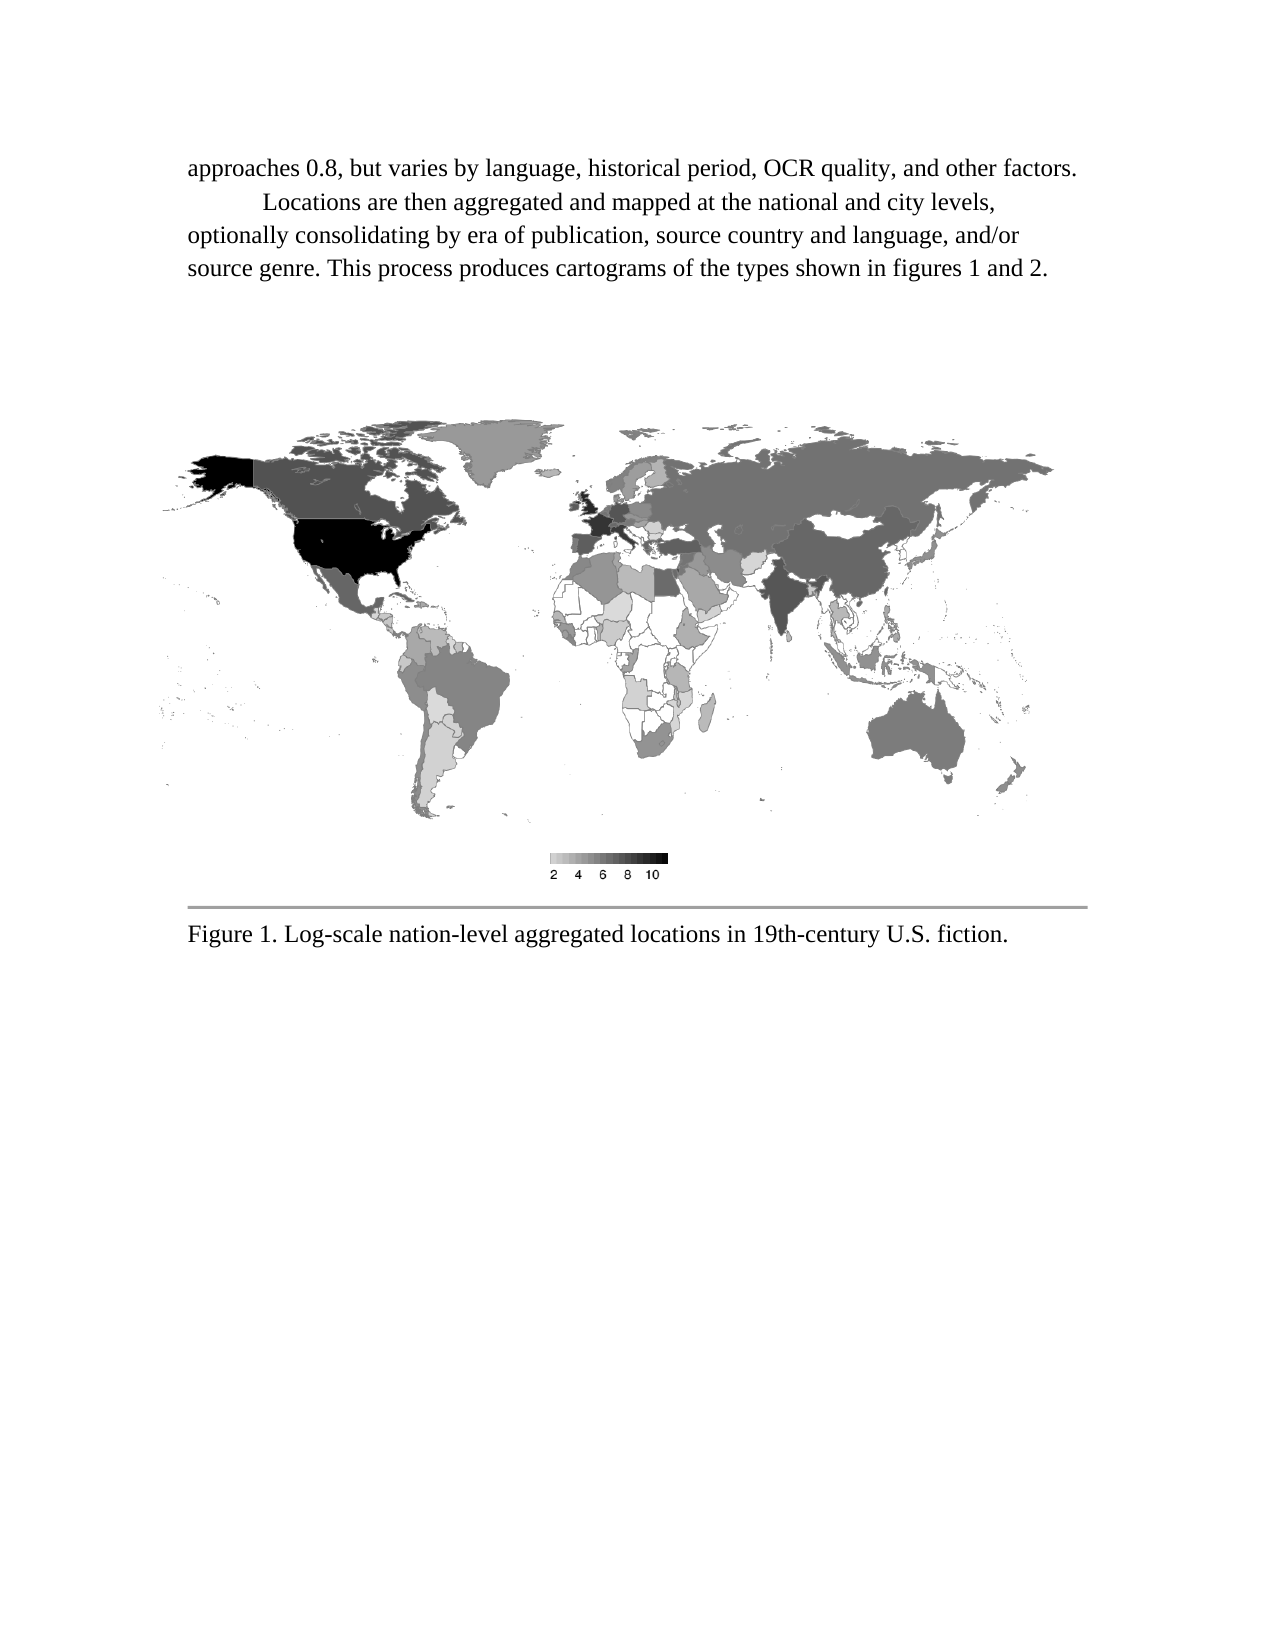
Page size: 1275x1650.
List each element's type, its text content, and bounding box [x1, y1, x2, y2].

text Locations are then aggregated and mapped at the national and city levels, optionally consolidating by era of publication, source country and language, and/or source genre. This process produces cartograms of the types shown in figures 1 and 2. [187, 183, 1087, 283]
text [187, 150, 1087, 183]
text Figure 1. Log-scale nation-level aggregated locations in 19th-century U.S. fiction. [187, 916, 1087, 949]
